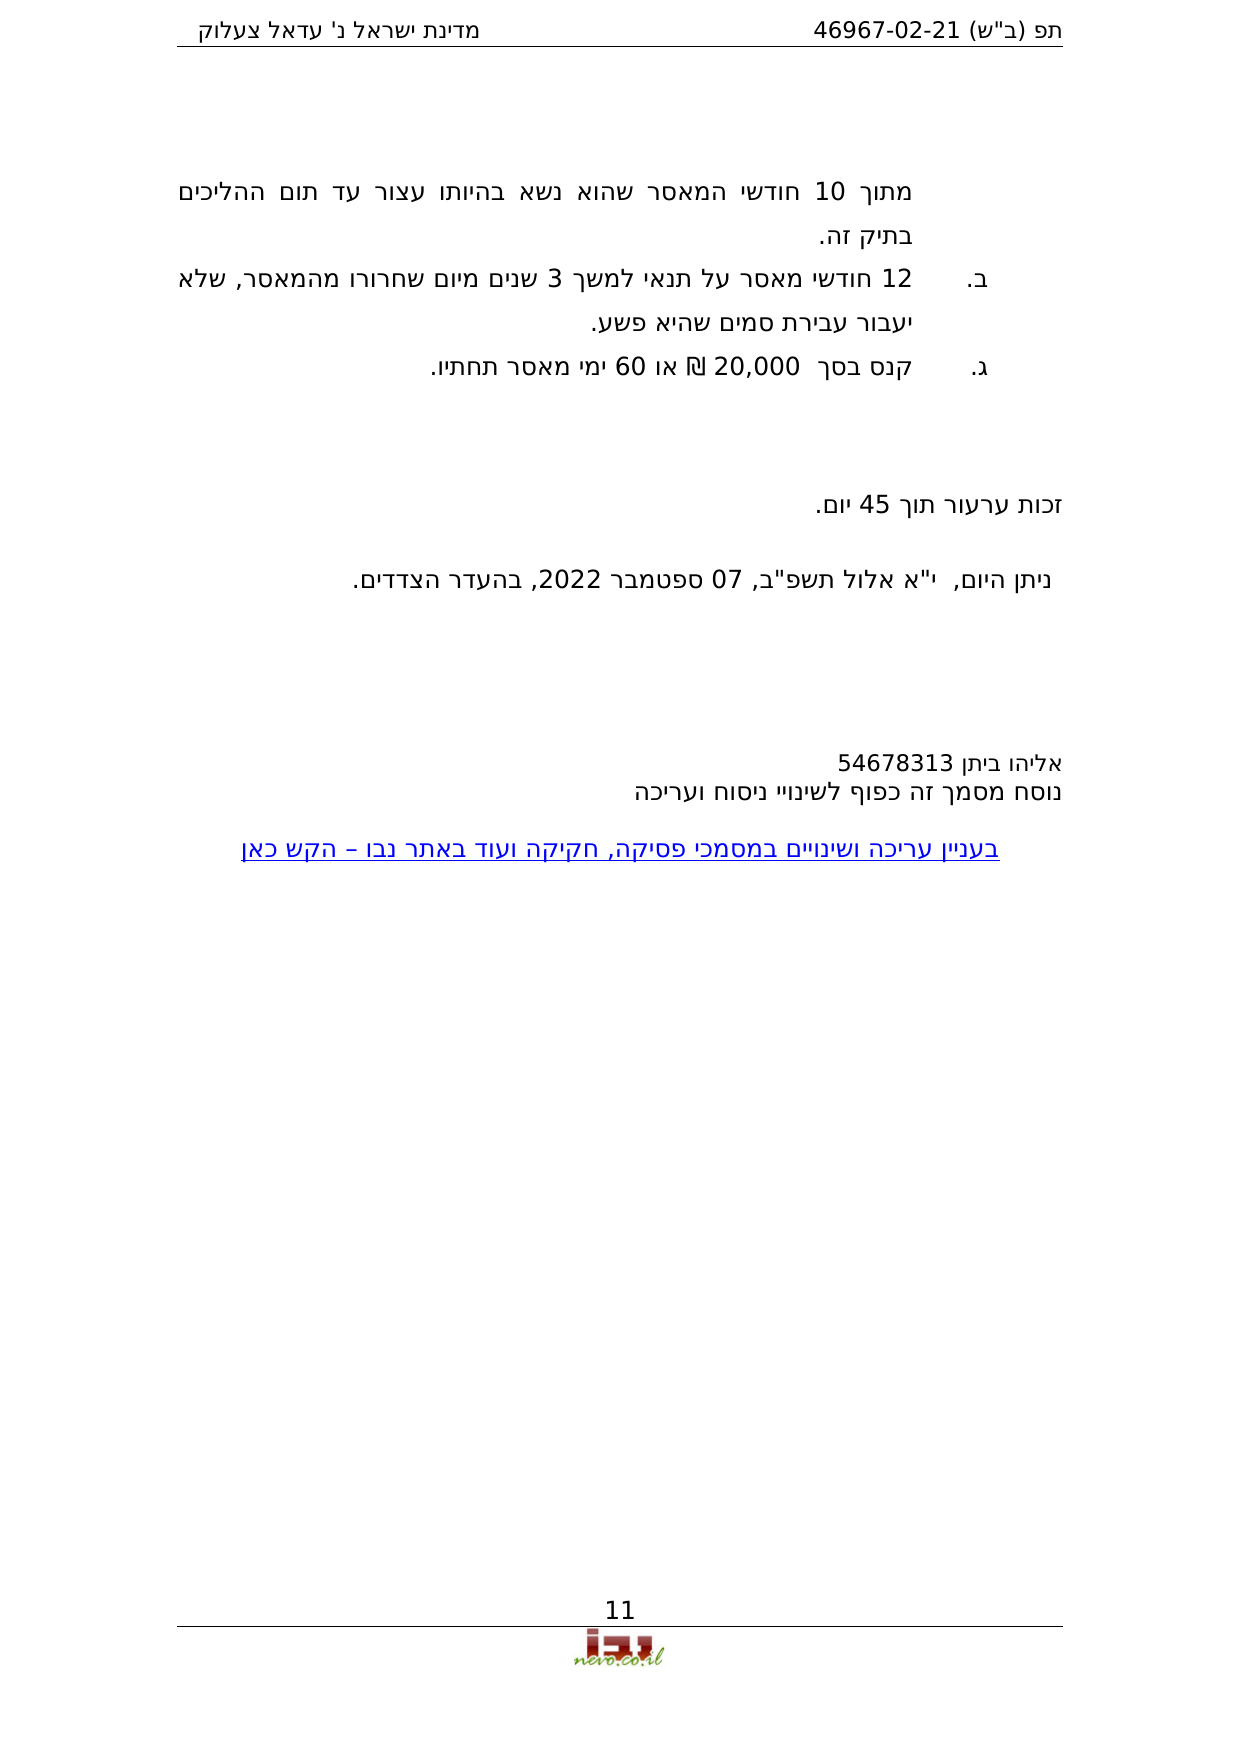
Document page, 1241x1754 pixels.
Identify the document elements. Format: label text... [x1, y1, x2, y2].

text 54678313ניתן היום, י"א אלול תשפ"ב, 07 ספטמבר 2022, בהעדר הצדדים. [177, 565, 1063, 594]
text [177, 177, 988, 250]
text בעניין עריכה ושינויים במסמכי פסיקה, חקיקה ועוד באתר נבו – הקש כאן [177, 834, 1063, 864]
text נוסח מסמך זה כפוף לשינויי ניסוח ועריכה [177, 777, 1063, 806]
text זכות ערעור תוך 45 יום. [177, 490, 1063, 519]
picture [574, 1628, 666, 1667]
text אליהו ביתן 54678313 [177, 750, 1063, 777]
text ב. 12 חודשי מאסר על תנאי למשך 3 שנים מיום שחרורו מהמאסר, שלא יעבור עבירת סמים שהיא פשע. [177, 265, 988, 338]
text ג. קנס בסך 20,000 ₪ או 60 ימי מאסר תחתיו. [177, 352, 988, 381]
